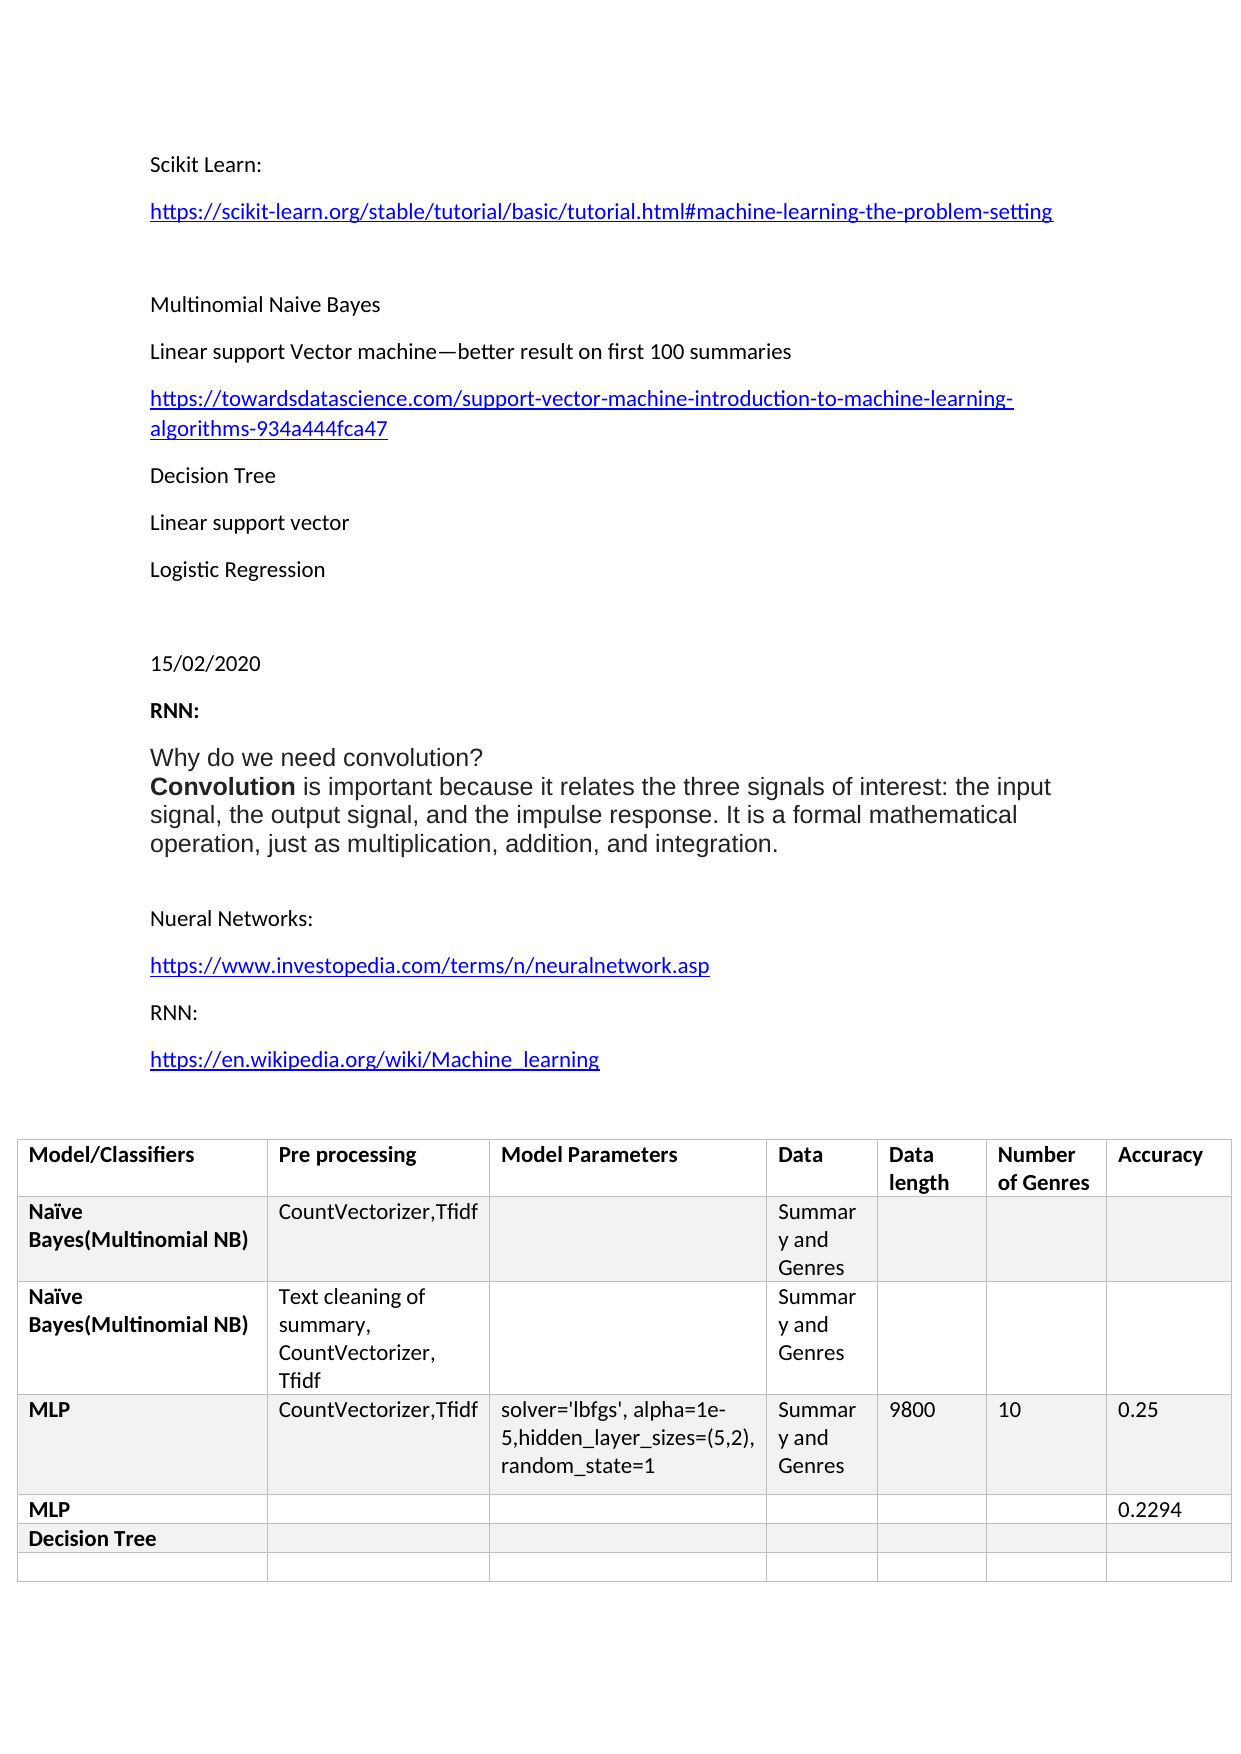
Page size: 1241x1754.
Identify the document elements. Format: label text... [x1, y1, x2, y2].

text Decision Tree [150, 461, 1090, 489]
table_cell [268, 1524, 489, 1552]
table_cell [767, 1524, 877, 1552]
text https://scikit-learn.org/stable/tutorial/basic/tutorial.html#machine-learning-the-problem-setting [150, 197, 1090, 225]
text Logistic Regression [150, 555, 1090, 583]
table_cell [268, 1495, 489, 1523]
table_cell 0.2294 [1107, 1495, 1231, 1523]
text Linear support vector [150, 508, 1090, 536]
text https://en.wikipedia.org/wiki/Machine_learning [150, 1045, 1090, 1073]
table_cell [878, 1197, 986, 1281]
table_cell 9800 [878, 1395, 986, 1494]
table_cell [878, 1524, 986, 1552]
table_cell [878, 1495, 986, 1523]
table_cell MLP [18, 1395, 267, 1494]
table_cell [987, 1553, 1106, 1581]
table_cell [490, 1495, 766, 1523]
table_header Model Parameters [490, 1140, 766, 1196]
text Linear support Vector machine—better result on first 100 summaries [150, 337, 1090, 366]
table_cell [490, 1197, 766, 1281]
table_cell [490, 1524, 766, 1552]
table_cell MLP [18, 1495, 267, 1523]
table_header Number of Genres [987, 1140, 1106, 1196]
table_cell Naïve Bayes(Multinomial NB) [18, 1282, 267, 1394]
table_cell Decision Tree [18, 1524, 267, 1552]
table_cell [987, 1495, 1106, 1523]
text 15/02/2020 [150, 649, 1090, 677]
text Convolution is important because it relates the three signals of interest: the input signal, the output signal, and the impulse response. It is a formal mathematical operation, just as multiplication, addition, and integration. [150, 771, 1090, 858]
table_cell [987, 1524, 1106, 1552]
table_header Data [767, 1140, 877, 1196]
table_cell [1107, 1282, 1231, 1394]
table_cell [767, 1553, 877, 1581]
text RNN: [150, 998, 1090, 1026]
table_cell CountVectorizer,Tfidf [268, 1395, 489, 1494]
table_header Accuracy [1107, 1140, 1231, 1196]
table_cell Summary and Genres [767, 1197, 877, 1281]
text https://www.investopedia.com/terms/n/neuralnetwork.asp [150, 951, 1090, 979]
table_cell 0.25 [1107, 1395, 1231, 1494]
table_header Model/Classifiers [18, 1140, 267, 1196]
table_cell [1107, 1197, 1231, 1281]
table_cell [268, 1553, 489, 1581]
table_cell Summary and Genres [767, 1395, 877, 1494]
table_header Pre processing [268, 1140, 489, 1196]
table_cell [490, 1553, 766, 1581]
table_cell Naïve Bayes(Multinomial NB) [18, 1197, 267, 1281]
table_cell [987, 1197, 1106, 1281]
text Nueral Networks: [150, 904, 1090, 933]
table_cell [1107, 1553, 1231, 1581]
text RNN: [150, 696, 1090, 724]
table_cell Text cleaning of summary, CountVectorizer, Tfidf [268, 1282, 489, 1394]
table_cell [18, 1553, 267, 1581]
text Scikit Learn: [150, 150, 1090, 178]
text https://towardsdatascience.com/support-vector-machine-introduction-to-machine-learning-algorithms-934a444fca47 [150, 384, 1090, 443]
table_header Data length [878, 1140, 986, 1196]
table_cell [987, 1282, 1106, 1394]
table_cell Summary and Genres [767, 1282, 877, 1394]
table_cell [878, 1553, 986, 1581]
table_cell 10 [987, 1395, 1106, 1494]
table_cell [490, 1282, 766, 1394]
table_cell CountVectorizer,Tfidf [268, 1197, 489, 1281]
text Why do we need convolution? [150, 743, 1090, 771]
table_cell [878, 1282, 986, 1394]
table_cell [1107, 1524, 1231, 1552]
table_cell [767, 1495, 877, 1523]
table_cell solver='lbfgs', alpha=1e-5,hidden_layer_sizes=(5,2), random_state=1 [490, 1395, 766, 1494]
text Multinomial Naive Bayes [150, 291, 1090, 319]
